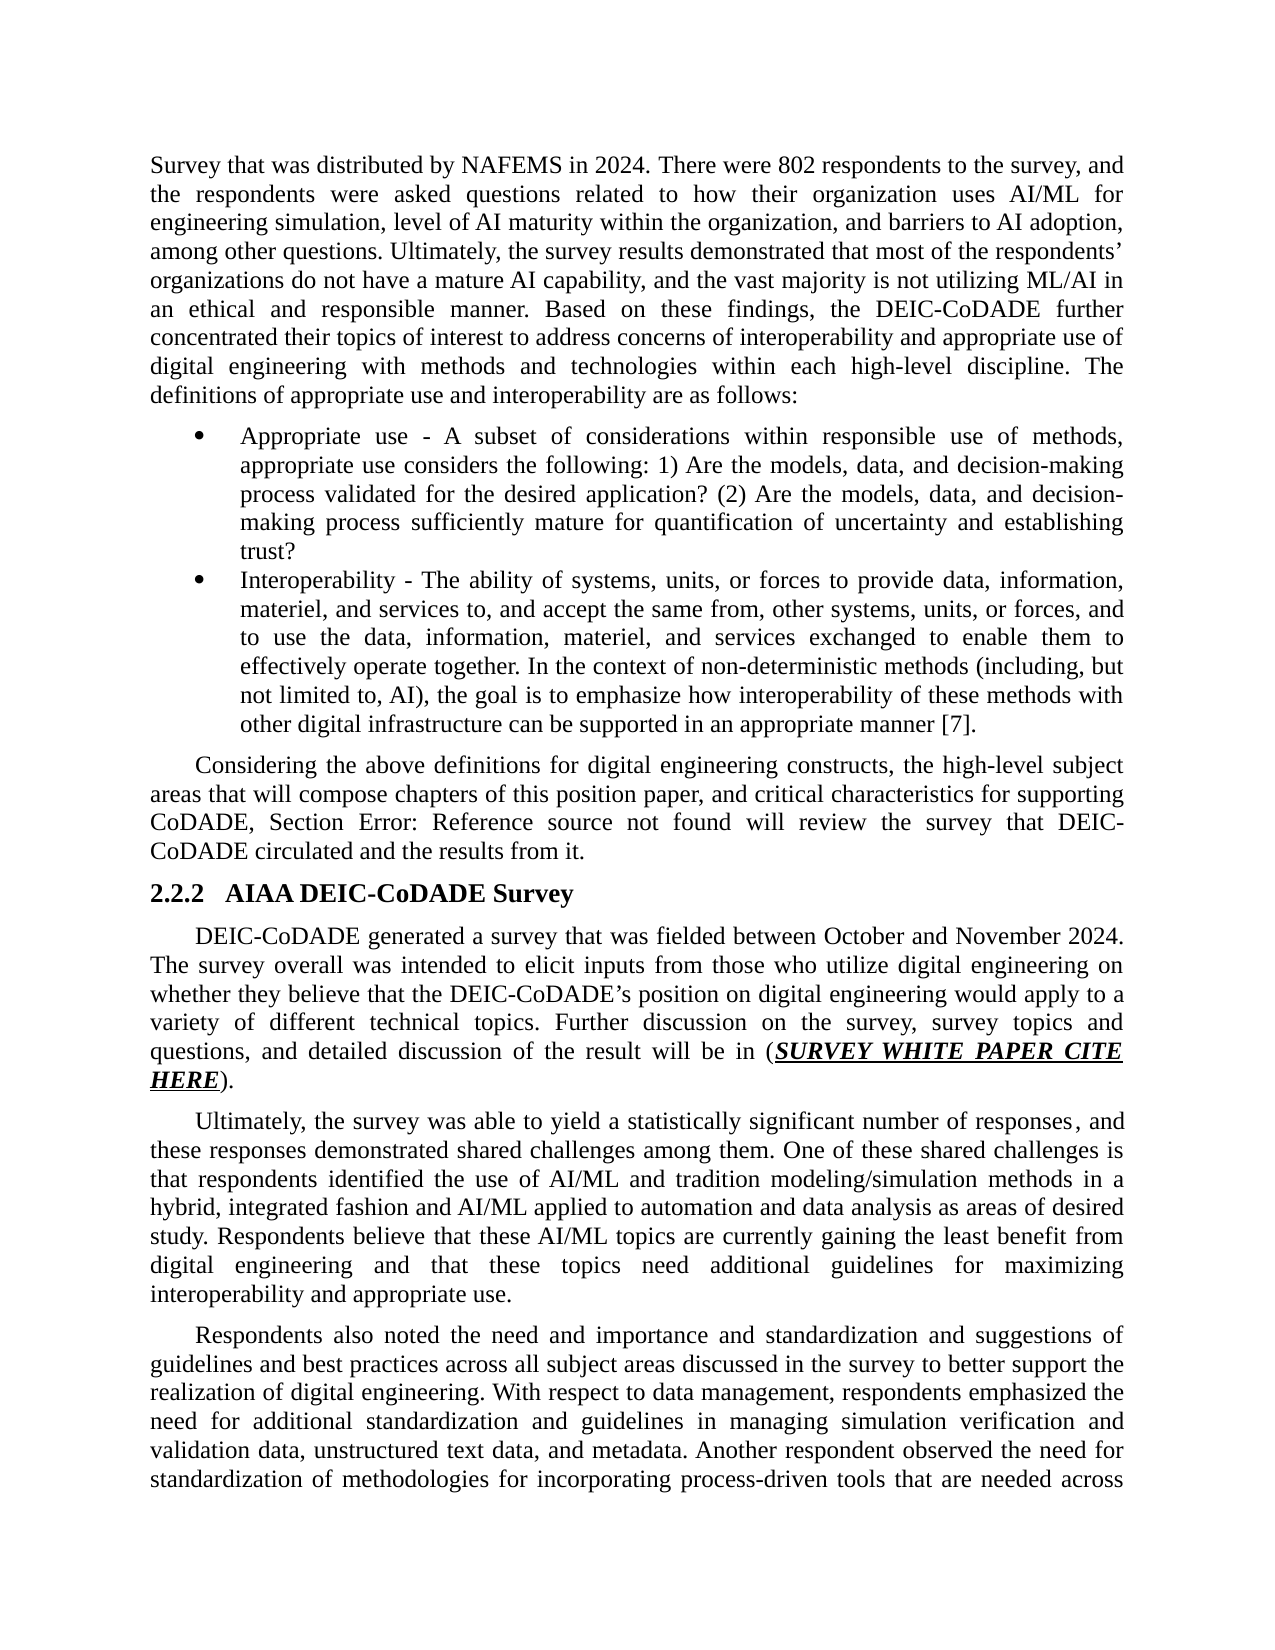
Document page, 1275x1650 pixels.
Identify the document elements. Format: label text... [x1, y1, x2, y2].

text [150, 1320, 1125, 1492]
text DEIC-CoDADE generated a survey that was fielded between October and November 2024. The survey overall was intended to elicit inputs from those who utilize digital engineering on whether they believe that the DEIC-CoDADE’s position on digital engineering would apply to a variety of different technical topics. Further discussion on the survey, survey topics and questions, and detailed discussion of the result will be in (SURVEY WHITE PAPER CITE HERE). [150, 921, 1125, 1094]
subtitle AIAA DEIC-CoDADE Survey [150, 877, 1125, 909]
text Ultimately, the survey was able to yield a statistically significant number of responses, and these responses demonstrated shared challenges among them. One of these shared challenges is that respondents identified the use of AI/ML and tradition modeling/simulation methods in a hybrid, integrated fashion and AI/ML applied to automation and data analysis as areas of desired study. Respondents believe that these AI/ML topics are currently gaining the least benefit from digital engineering and that these topics need additional guidelines for maximizing interoperability and appropriate use. [150, 1106, 1125, 1307]
list Appropriate use - A subset of considerations within responsible use of methods, appropriate use considers the following: 1) Are the models, data, and decision-making process validated for the desired application? (2) Are the models, data, and decision-making process sufficiently mature for quantification of uncertainty and establishing trust? [195, 421, 1125, 565]
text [150, 150, 1125, 409]
list Interoperability - The ability of systems, units, or forces to provide data, information, materiel, and services to, and accept the same from, other systems, units, or forces, and to use the data, information, materiel, and services exchanged to enable them to effectively operate together. In the context of non-deterministic methods (including, but not limited to, AI), the goal is to emphasize how interoperability of these methods with other digital infrastructure can be supported in an appropriate manner . [195, 565, 1125, 737]
